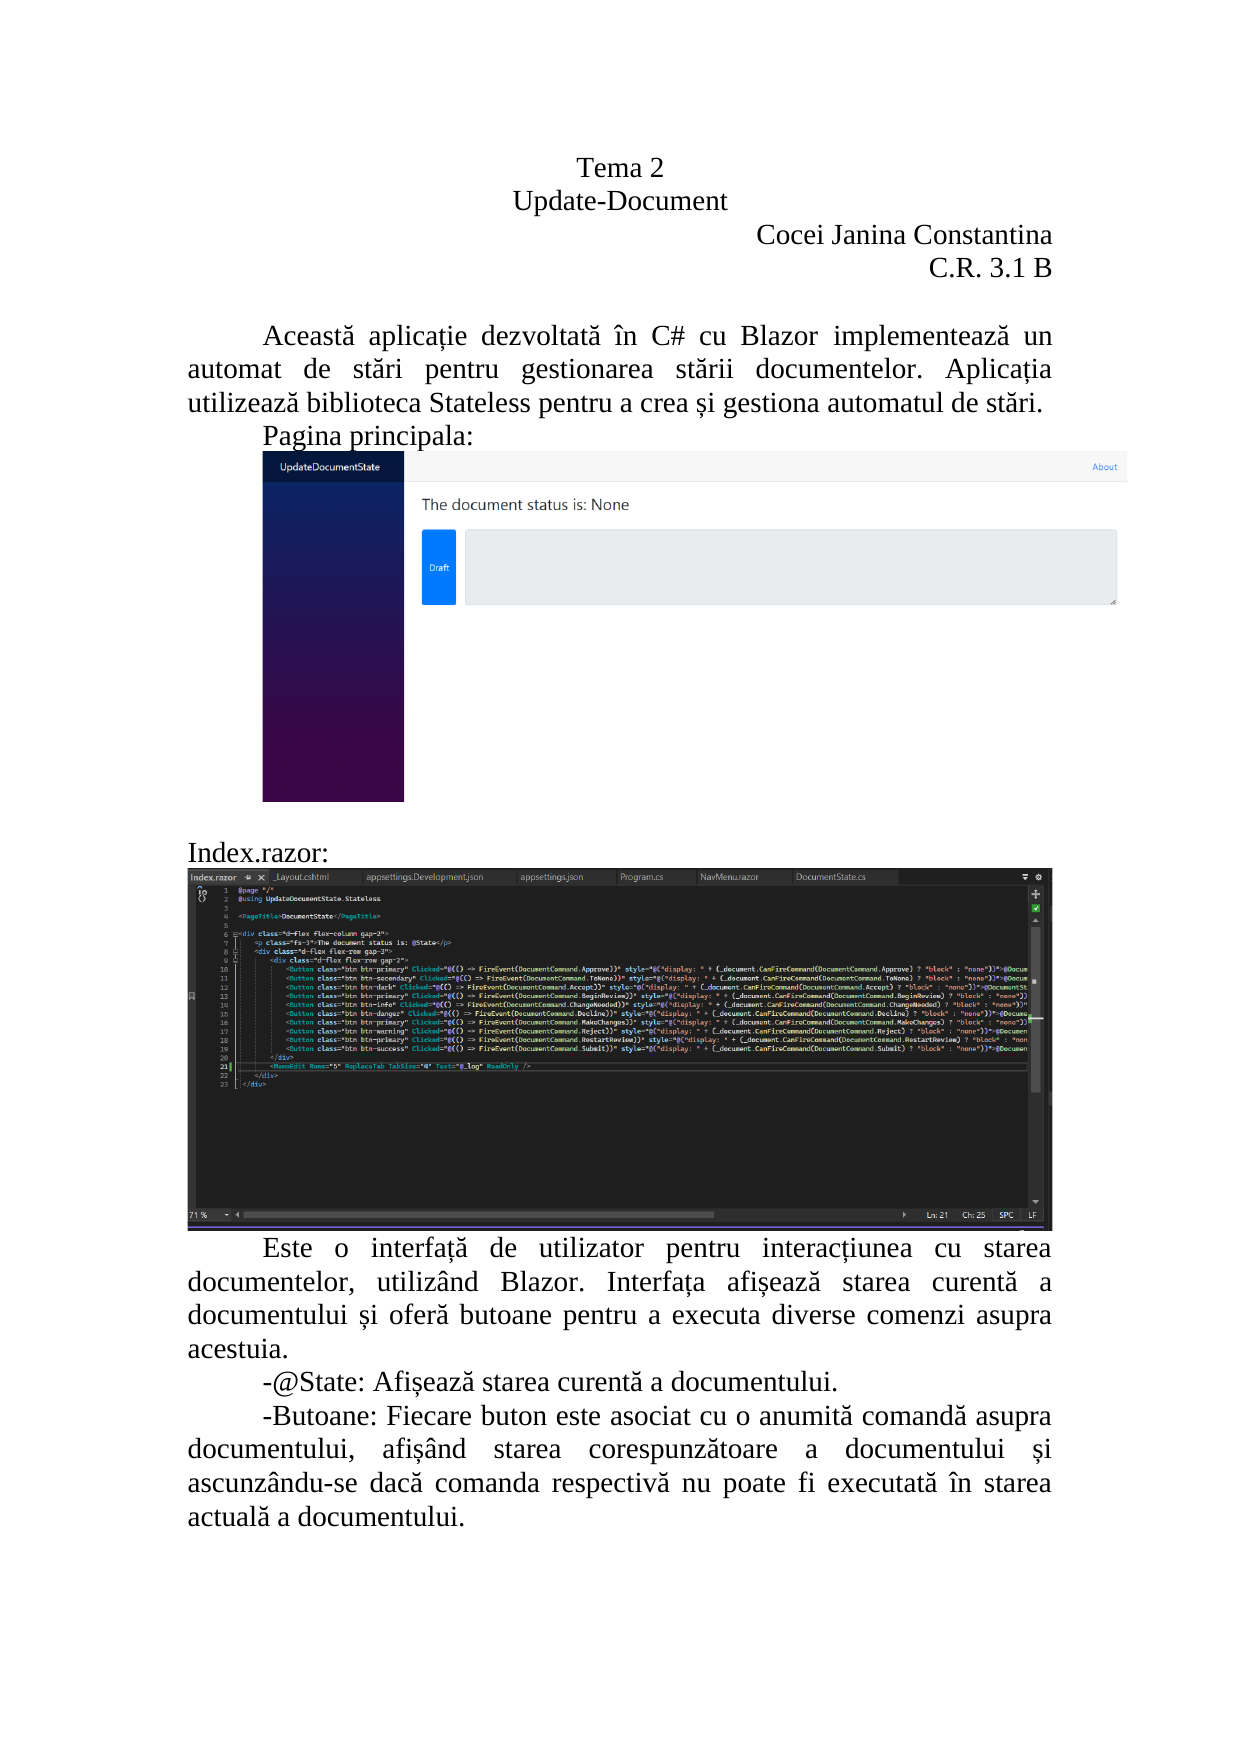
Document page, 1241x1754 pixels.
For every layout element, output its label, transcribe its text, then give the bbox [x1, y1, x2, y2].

text Update-Document [187, 183, 1053, 217]
text Tema 2 [187, 150, 1053, 183]
picture [187, 868, 1053, 1231]
text Index.razor: [187, 835, 1053, 868]
text Pagina principala: [187, 418, 1053, 452]
text Este o interfață de utilizator pentru interacțiunea cu starea documentelor, utilizând Blazor. Interfața afișează starea curentă a documentului și oferă butoane pentru a executa diverse comenzi asupra acestuia. [187, 1231, 1053, 1364]
text Cocei Janina Constantina [187, 217, 1053, 251]
text -@State: Afișează starea curentă a documentului. [187, 1364, 1053, 1398]
text Această aplicație dezvoltată în C# cu Blazor implementează un automat de stări pentru gestionarea stării documentelor. Aplicația utilizează biblioteca Stateless pentru a crea și gestiona automatul de stări. [187, 318, 1053, 418]
picture [262, 451, 1128, 802]
text C.R. 3.1 B [187, 251, 1053, 284]
